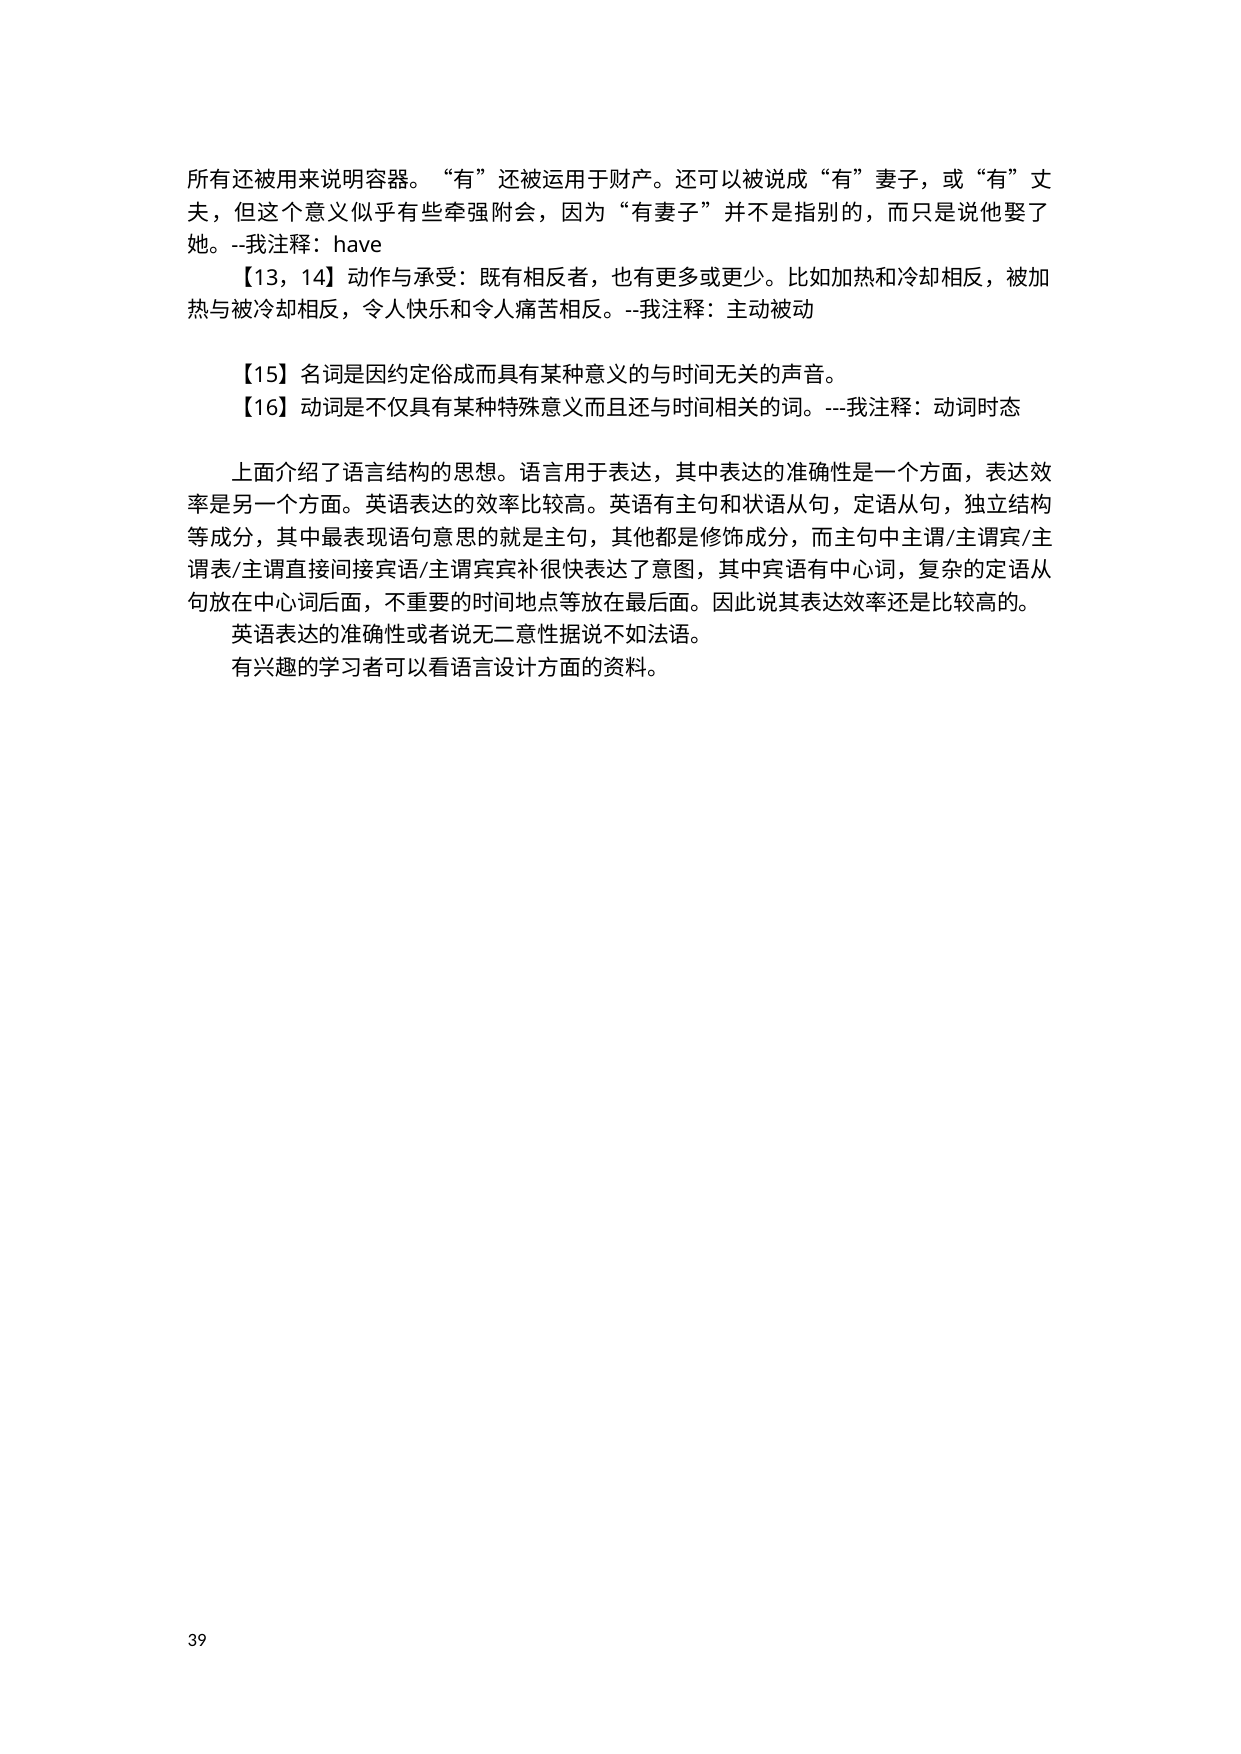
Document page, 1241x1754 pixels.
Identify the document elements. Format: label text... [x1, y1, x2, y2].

list 【13，14】动作与承受：既有相反者，也有更多或更少。比如加热和冷却相反，被加热与被冷却相反，令人快乐和令人痛苦相反。--我注释：主动被动 [187, 259, 1053, 324]
list 【15】名词是因约定俗成而具有某种意义的与时间无关的声音。 [187, 357, 1053, 389]
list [187, 162, 1053, 259]
list 有兴趣的学习者可以看语言设计方面的资料。 [187, 649, 1053, 682]
list 上面介绍了语言结构的思想。语言用于表达，其中表达的准确性是一个方面，表达效率是另一个方面。英语表达的效率比较高。英语有主句和状语从句，定语从句，独立结构等成分，其中最表现语句意思的就是主句，其他都是修饰成分，而主句中主谓/主谓宾/主谓表/主谓直接间接宾语/主谓宾宾补很快表达了意图，其中宾语有中心词，复杂的定语从句放在中心词后面，不重要的时间地点等放在最后面。因此说其表达效率还是比较高的。 [187, 454, 1053, 617]
list 英语表达的准确性或者说无二意性据说不如法语。 [187, 617, 1053, 649]
list 【16】动词是不仅具有某种特殊意义而且还与时间相关的词。---我注释：动词时态 [187, 389, 1053, 422]
